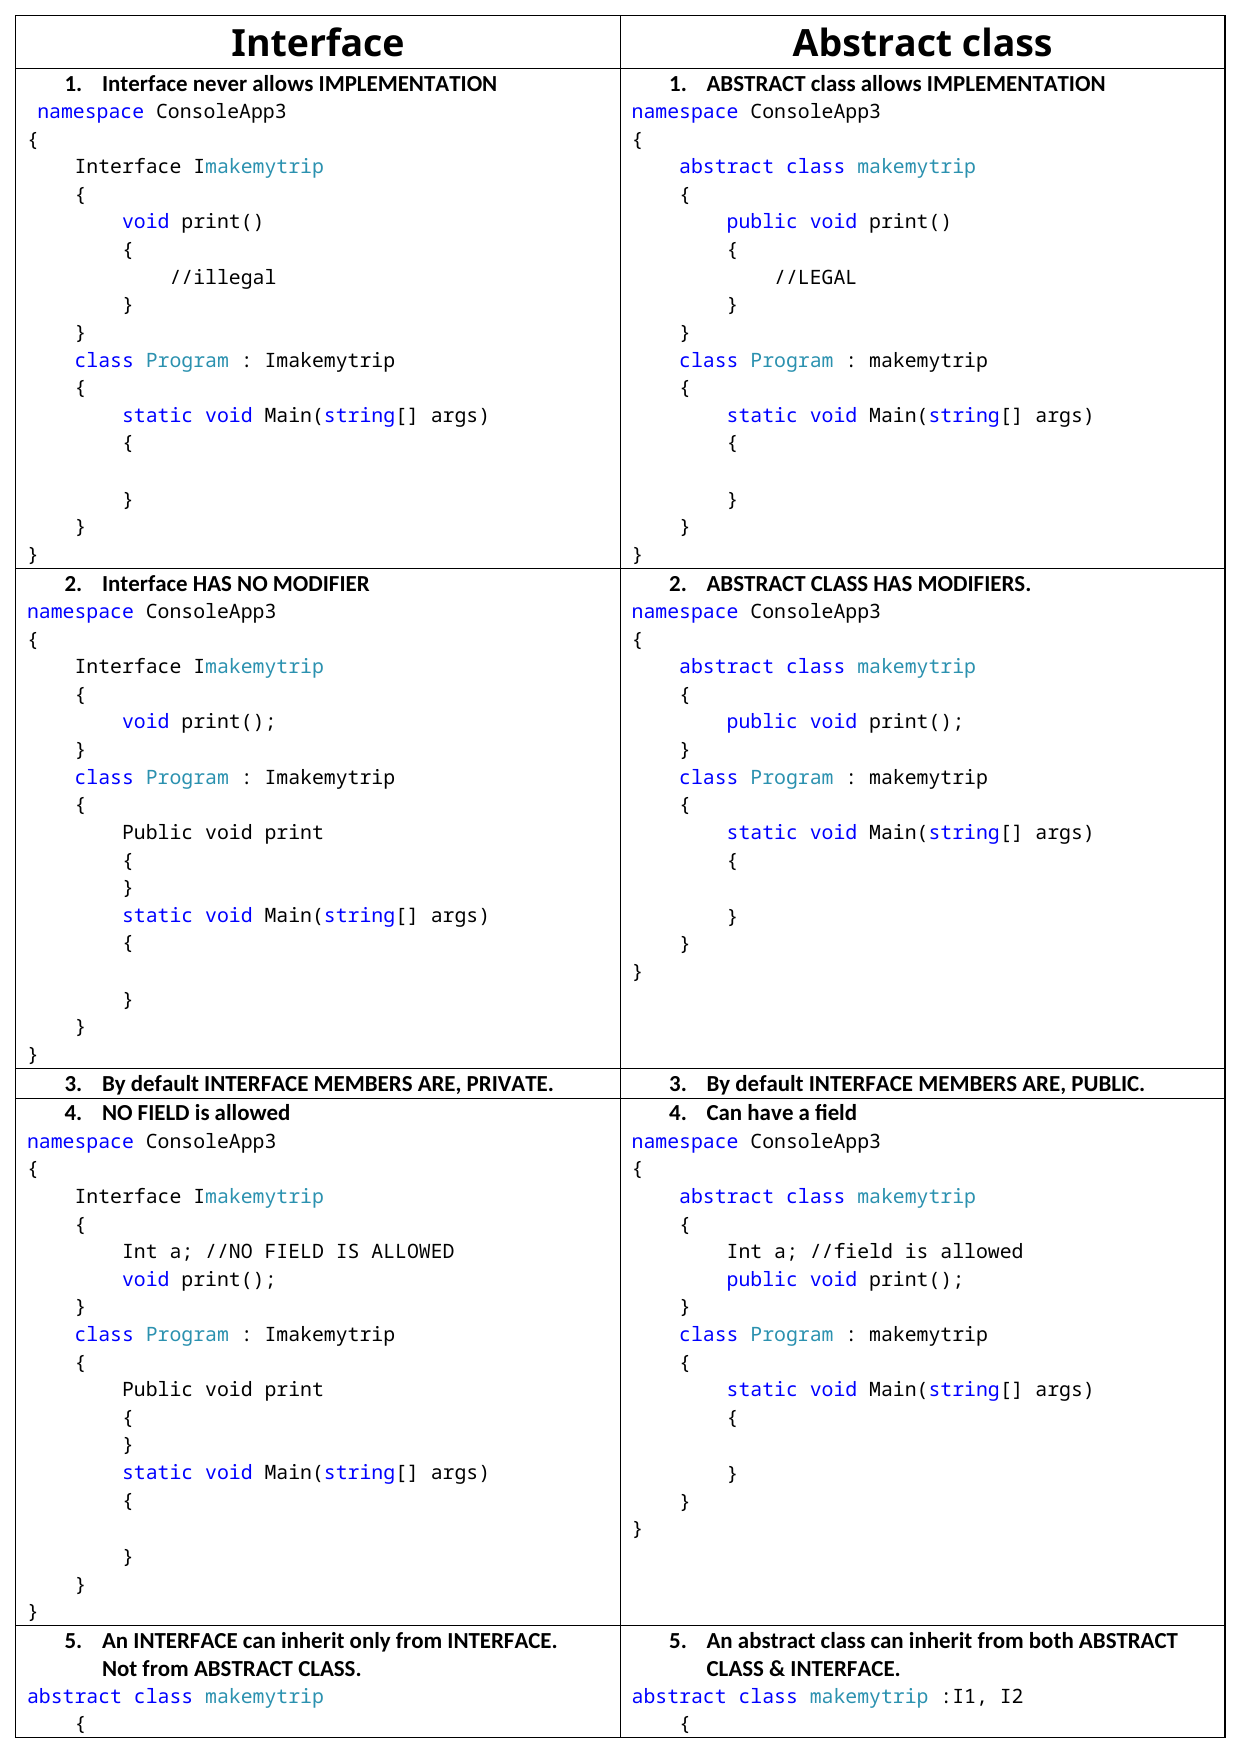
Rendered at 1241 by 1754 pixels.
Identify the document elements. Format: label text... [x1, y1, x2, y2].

table_cell Can have a field namespace ConsoleApp3 { abstract class makemytrip { Int a; //field is allowed public void print(); } class Program : makemytrip { static void Main(string[] args) { } } } [621, 1099, 1224, 1625]
table_cell ABSTRACT class allows IMPLEMENTATION namespace ConsoleApp3 { abstract class makemytrip { public void print() { //LEGAL } } class Program : makemytrip { static void Main(string[] args) { } } } [621, 69, 1224, 568]
table_cell Interface HAS NO MODIFIER namespace ConsoleApp3 { Interface Imakemytrip { void print(); } class Program : Imakemytrip { Public void print { } static void Main(string[] args) { } } } [16, 569, 620, 1068]
table_header Interface [16, 16, 620, 68]
table_cell By default INTERFACE MEMBERS ARE, PUBLIC. [621, 1069, 1224, 1097]
table_cell Interface never allows IMPLEMENTATION namespace ConsoleApp3 { Interface Imakemytrip { void print() { //illegal } } class Program : Imakemytrip { static void Main(string[] args) { } } } [16, 69, 620, 568]
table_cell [621, 1626, 1224, 1737]
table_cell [16, 1626, 620, 1737]
table_cell NO FIELD is allowed namespace ConsoleApp3 { Interface Imakemytrip { Int a; //NO FIELD IS ALLOWED void print(); } class Program : Imakemytrip { Public void print { } static void Main(string[] args) { } } } [16, 1099, 620, 1625]
table_cell ABSTRACT CLASS HAS MODIFIERS. namespace ConsoleApp3 { abstract class makemytrip { public void print(); } class Program : makemytrip { static void Main(string[] args) { } } } [621, 569, 1224, 1068]
table_cell By default INTERFACE MEMBERS ARE, PRIVATE. [16, 1069, 620, 1097]
table_header Abstract class [621, 16, 1224, 68]
